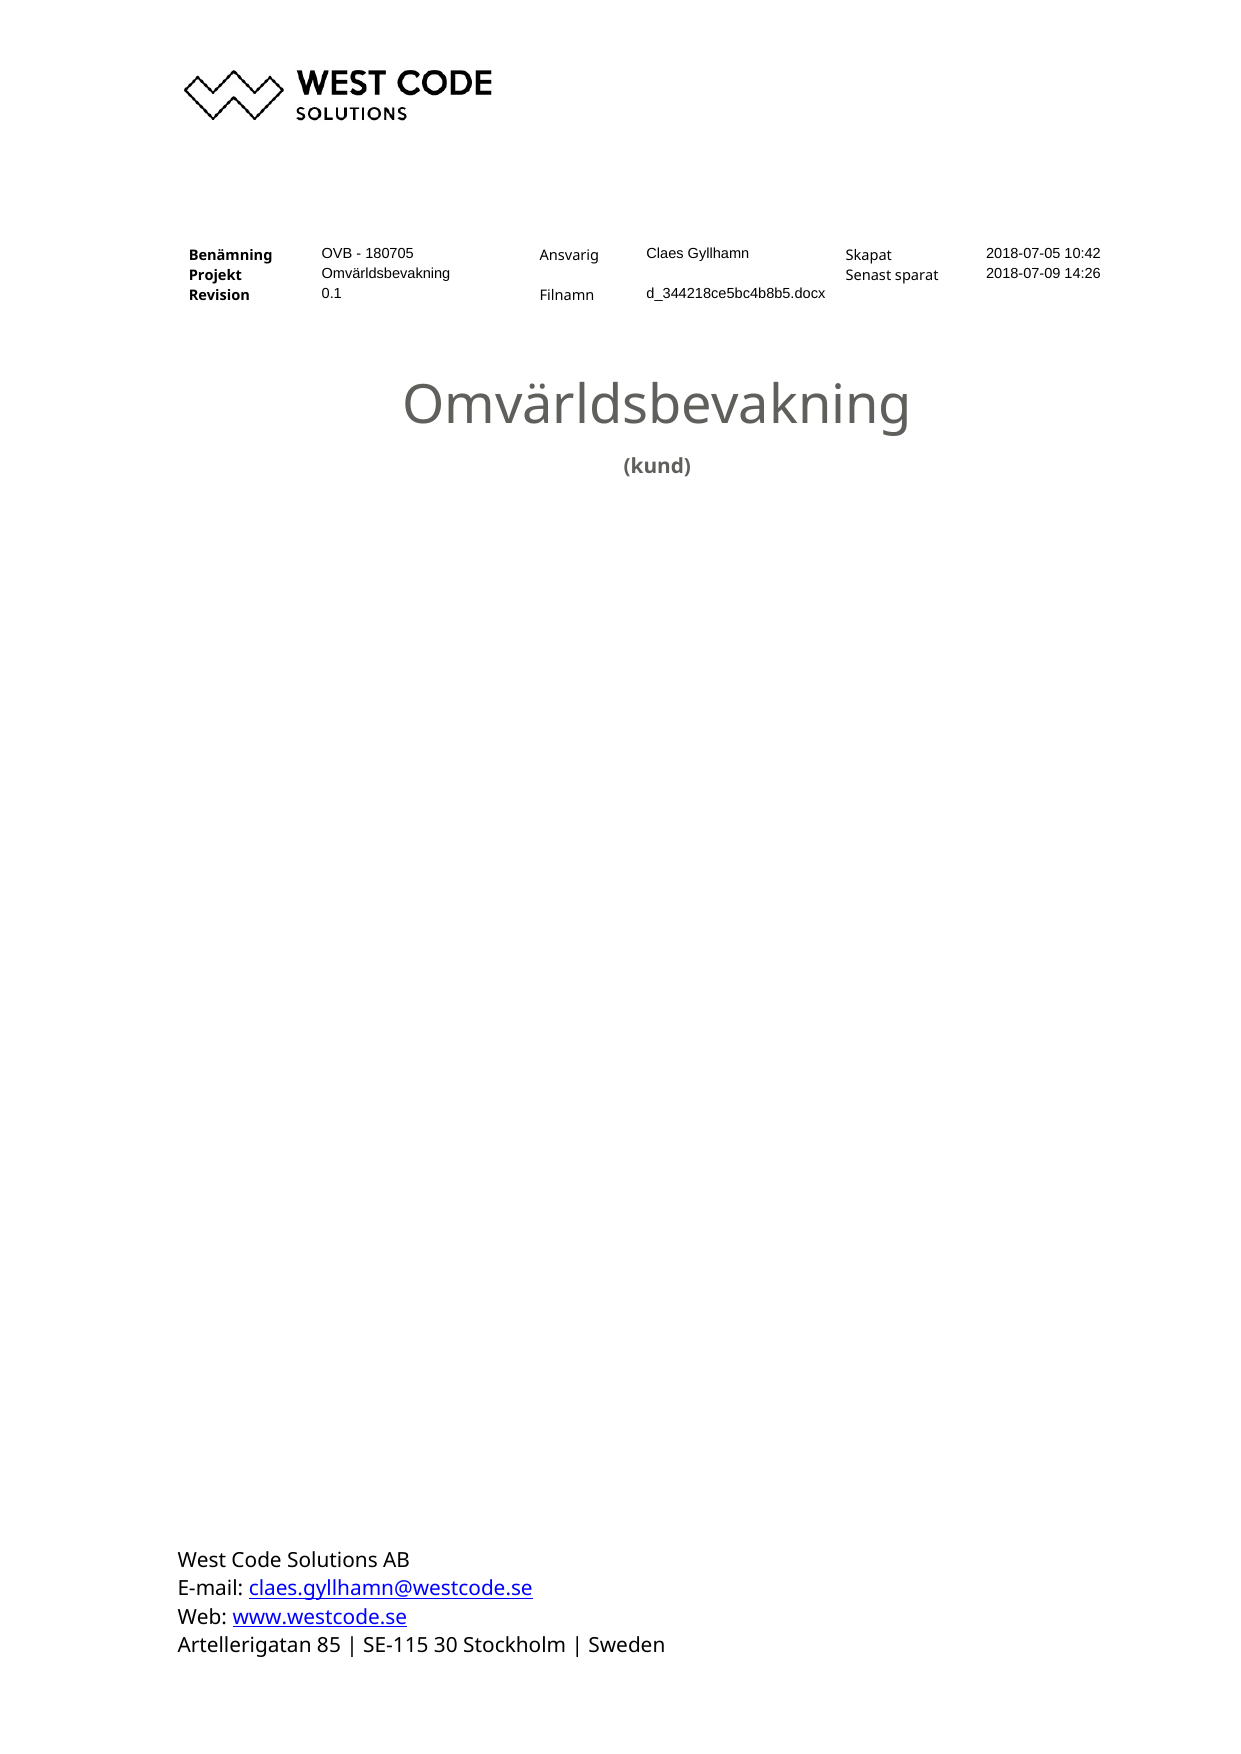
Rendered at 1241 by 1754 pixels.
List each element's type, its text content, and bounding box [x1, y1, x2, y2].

table_cell OVB_180705_v0.1.docx [635, 285, 1137, 305]
title Omvärldsbevakning [177, 365, 1137, 439]
table_header Ansvarig [528, 245, 635, 265]
table_cell Revision [177, 285, 310, 305]
table_header Benämning [177, 245, 310, 265]
table_cell 2018-07-06 15:18 [975, 265, 1137, 285]
subtitle (kund) [177, 451, 1137, 480]
table_cell Projekt [177, 265, 310, 285]
table_header OVB - 180705 [310, 245, 528, 265]
table_header Claes Gyllhamn [635, 245, 834, 265]
picture [177, 59, 507, 130]
table_cell Senast sparat [834, 265, 974, 285]
table_header 2018-07-05 10:42 [975, 245, 1137, 265]
table_header Skapat [834, 245, 974, 265]
table_cell Omvärldsbevakning [310, 265, 834, 285]
table_cell 0.1 [310, 285, 528, 305]
table_cell Filnamn [528, 285, 635, 305]
